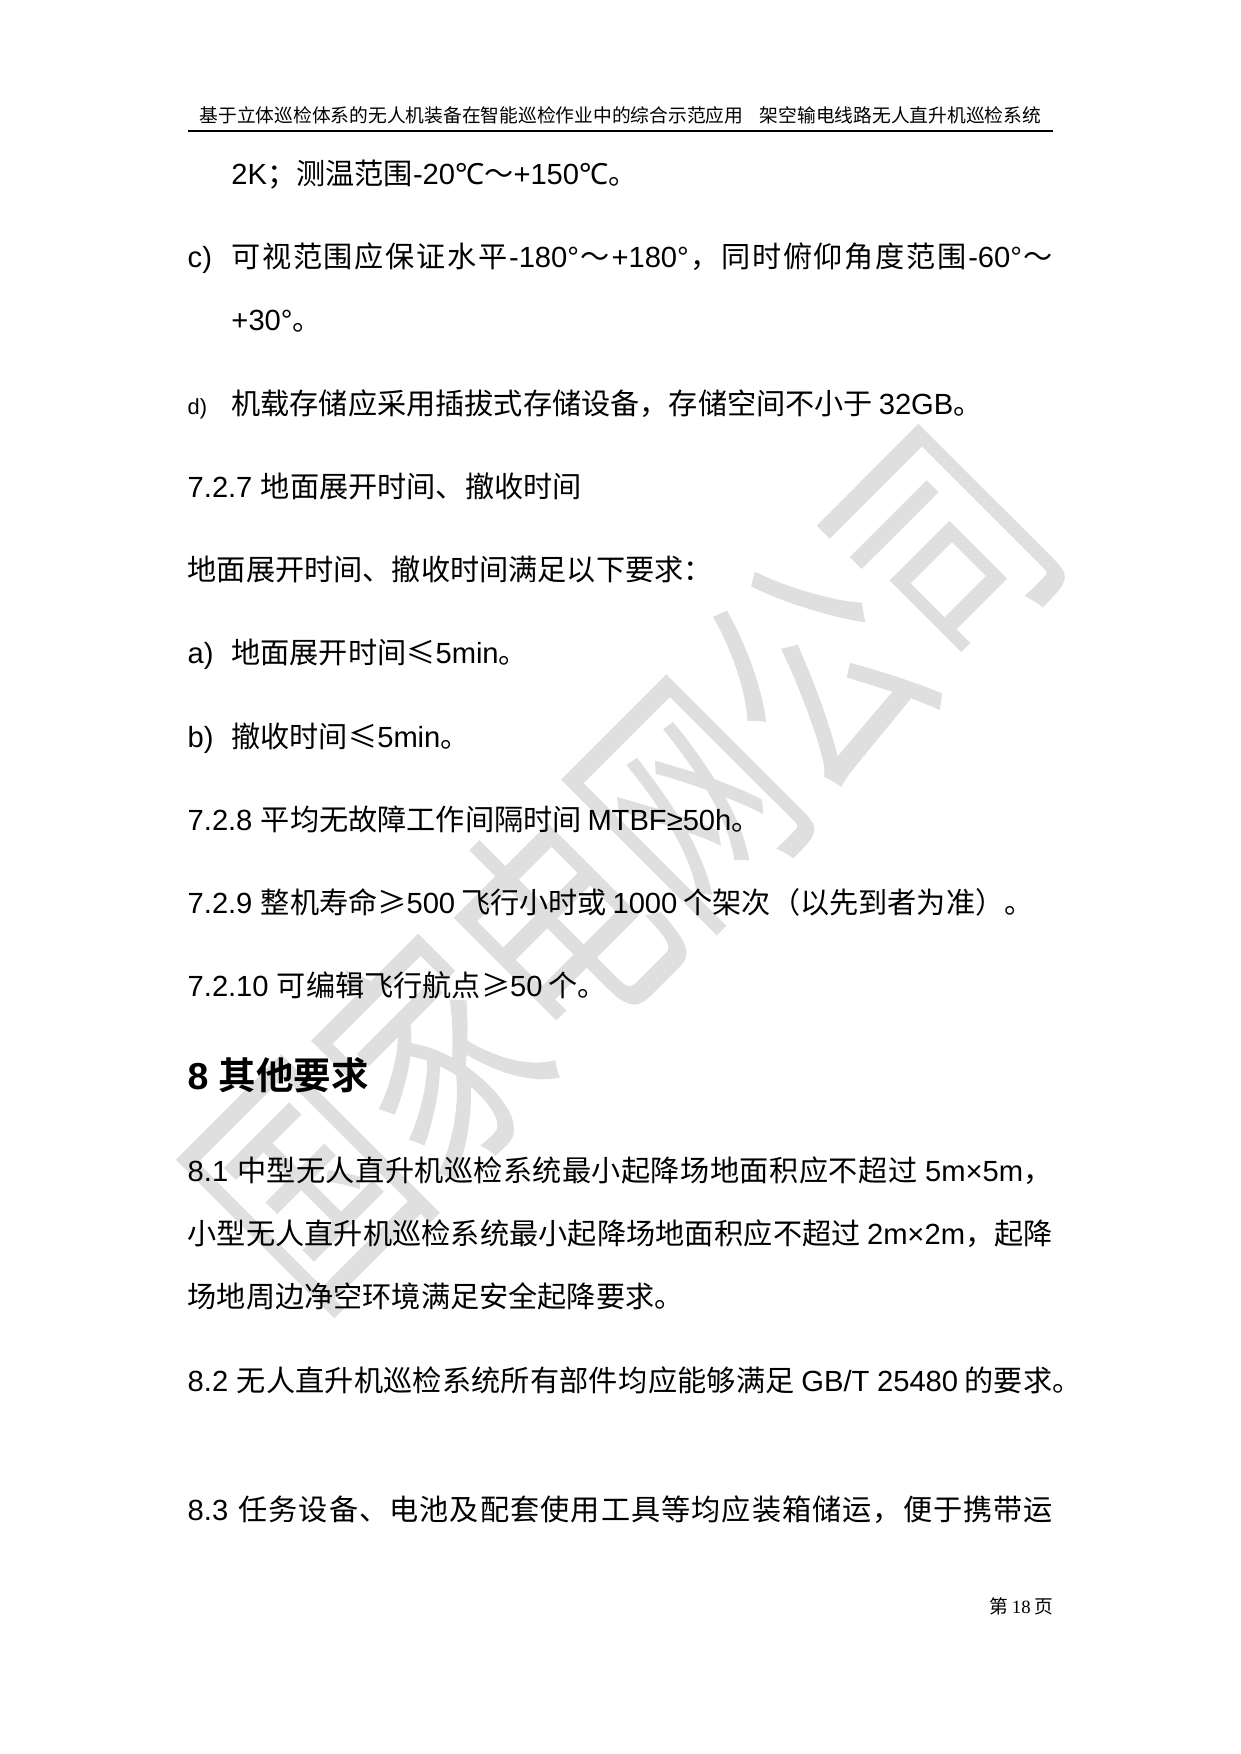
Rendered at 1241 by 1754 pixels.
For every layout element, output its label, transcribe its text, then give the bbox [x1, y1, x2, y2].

text 7.2.7 地面展开时间、撤收时间 [187, 463, 1053, 506]
text 7.2.10 可编辑飞行航点≥50个。 [187, 963, 1053, 1005]
text 8.1 中型无人直升机巡检系统最小起降场地面积应不超过5m×5m，小型无人直升机巡检系统最小起降场地面积应不超过2m×2m，起降场地周边净空环境满足安全起降要求。 [187, 1147, 1053, 1316]
text 7.2.9 整机寿命≥500飞行小时或1000个架次（以先到者为准）。 [187, 879, 1053, 922]
list 地面展开时间≤5min。 [187, 630, 1053, 672]
text 7.2.8 平均无故障工作间隔时间MTBF≥50h。 [187, 796, 1053, 839]
text 地面展开时间、撤收时间满足以下要求： [187, 547, 1053, 589]
text 8.2 无人直升机巡检系统所有部件均应能够满足GB/T 25480的要求。 [187, 1357, 1053, 1450]
subtitle 8 其他要求 [187, 1046, 1053, 1100]
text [187, 1486, 1053, 1529]
list 可视范围应保证水平-180°～+180°，同时俯仰角度范围-60°～+30°。 [187, 233, 1053, 339]
list 撤收时间≤5min。 [187, 713, 1053, 755]
list 机载存储应采用插拔式存储设备，存储空间不小于32GB。 [187, 380, 1053, 422]
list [187, 150, 1053, 193]
